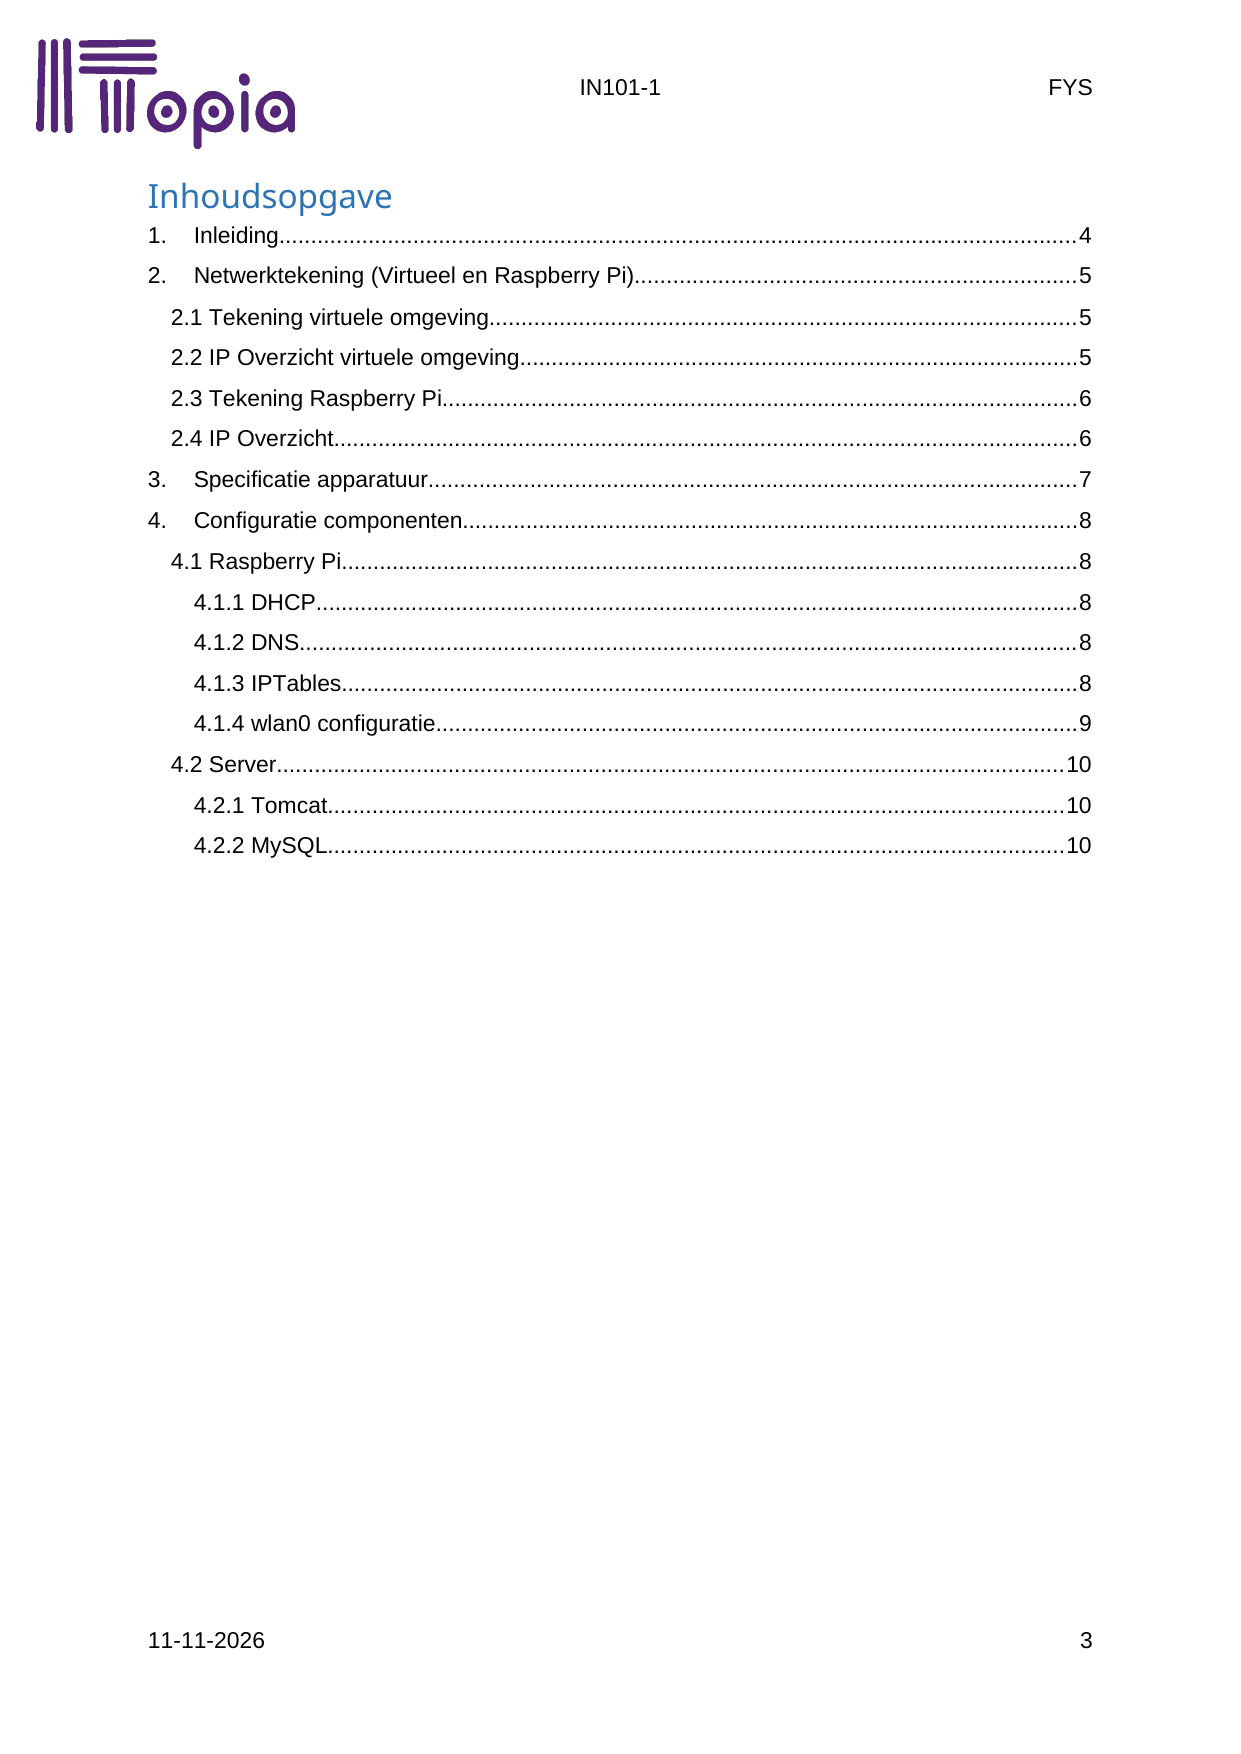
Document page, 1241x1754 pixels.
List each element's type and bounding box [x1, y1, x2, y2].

picture [36, 38, 295, 149]
